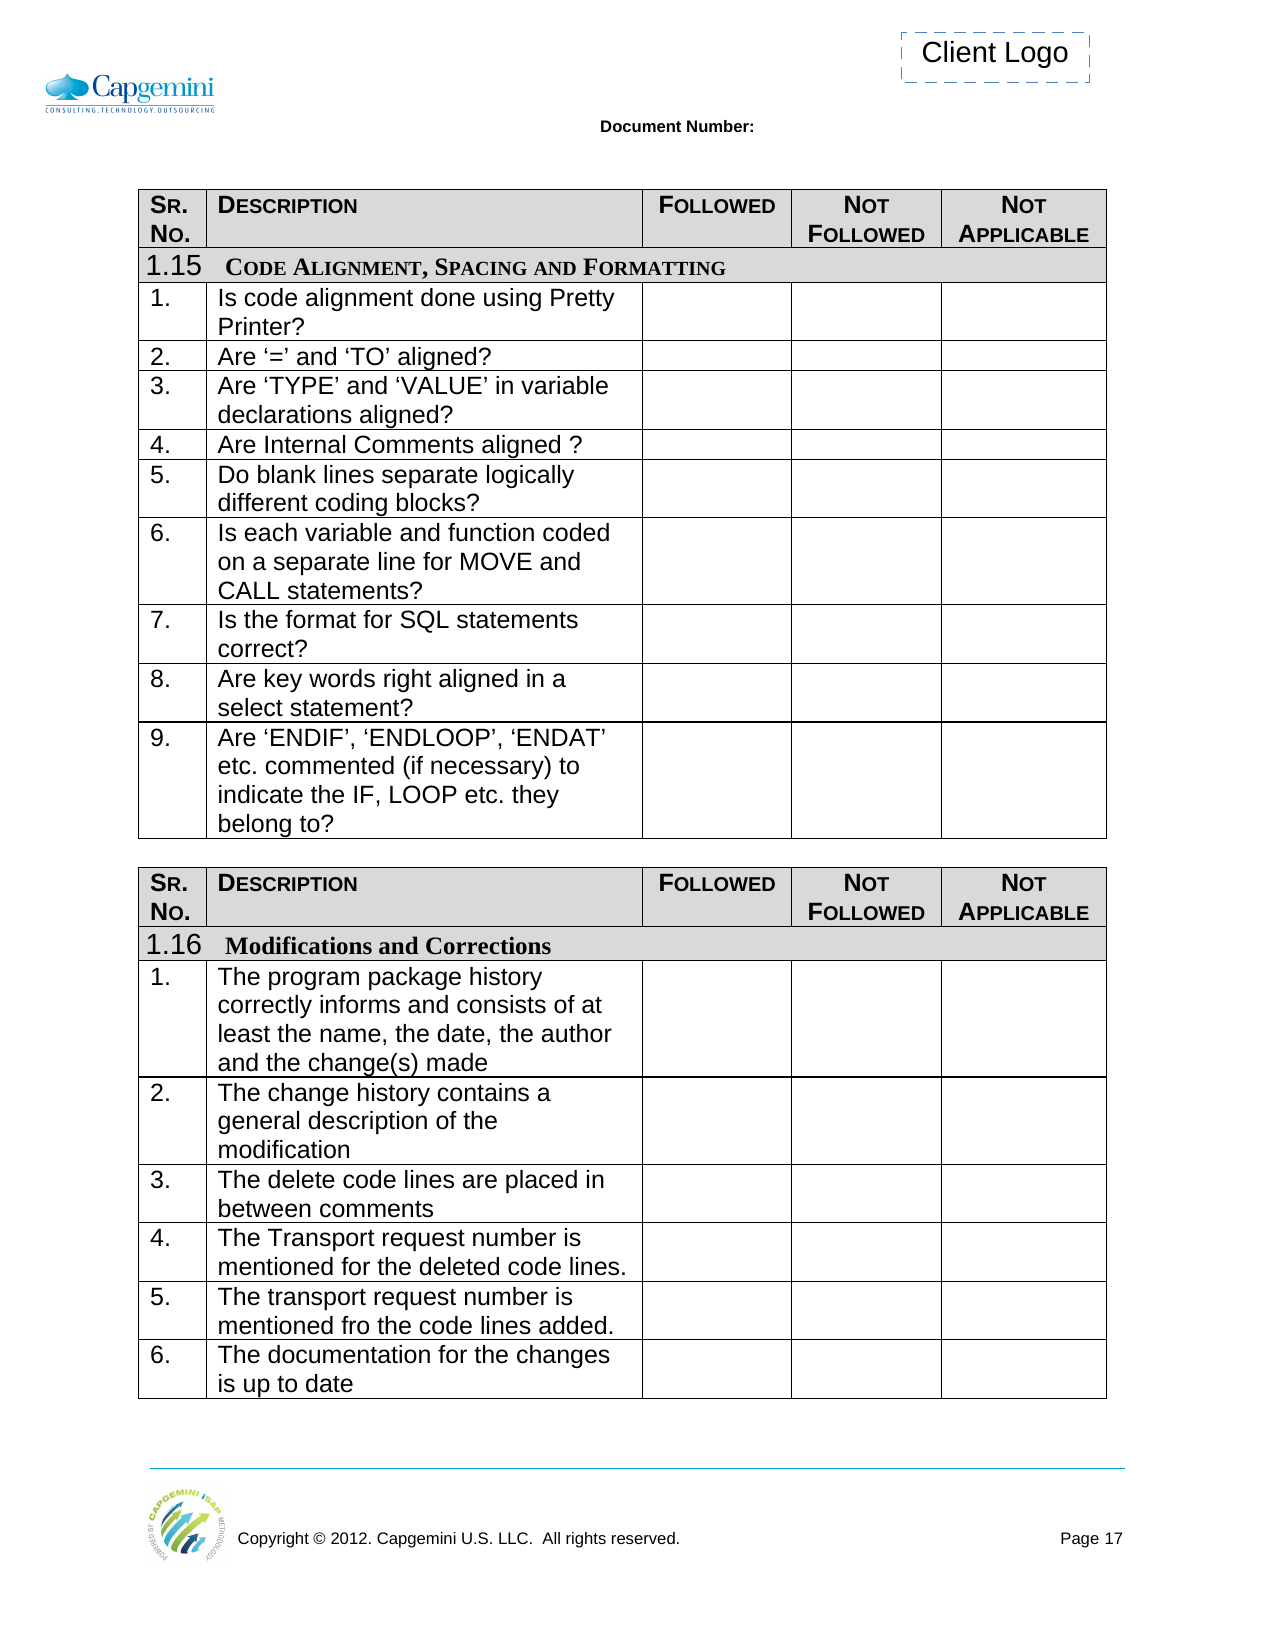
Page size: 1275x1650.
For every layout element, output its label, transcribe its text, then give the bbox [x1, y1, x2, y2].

table_cell Code Alignment, Spacing and Formatting [139, 248, 1106, 282]
table_cell [942, 605, 1106, 663]
table_cell Are Internal Comments aligned ? [207, 430, 642, 458]
table_cell [792, 283, 941, 340]
table_cell Are ‘ENDIF’, ‘ENDLOOP’, ‘ENDAT’ etc. commented (if necessary) to indicate the IF, LOOP etc. they belong to? [207, 723, 642, 837]
picture [45, 73, 214, 113]
table_cell [942, 1223, 1106, 1281]
table_cell [792, 1282, 941, 1339]
table_cell The program package history correctly informs and consists of at least the name, the date, the author and the change(s) made [207, 961, 642, 1076]
table_cell [643, 664, 791, 721]
table_header Not Followed [792, 190, 941, 247]
table_cell The Transport request number is mentioned for the deleted code lines. [207, 1223, 642, 1281]
table_cell [942, 371, 1106, 429]
table_cell [139, 518, 206, 604]
table_cell [942, 1340, 1106, 1398]
picture [145, 1486, 229, 1565]
table_cell [792, 605, 941, 663]
table_cell [792, 961, 941, 1076]
table_cell [643, 1165, 791, 1222]
table_cell [942, 283, 1106, 340]
table_cell [643, 341, 791, 370]
table_cell [643, 460, 791, 517]
table_cell Is each variable and function coded on a separate line for MOVE and CALL statements? [207, 518, 642, 604]
table_cell [942, 1165, 1106, 1222]
table_header Sr. No. [139, 190, 206, 247]
table_cell [139, 664, 206, 721]
table_cell [792, 1165, 941, 1222]
table_cell [139, 430, 206, 458]
table_header Not Applicable [942, 868, 1106, 926]
table_cell [643, 1223, 791, 1281]
table_cell [792, 664, 941, 721]
table_cell [139, 341, 206, 370]
table_cell [942, 460, 1106, 517]
table_cell Is the format for SQL statements correct? [207, 605, 642, 663]
table_cell Modifications and Corrections [139, 927, 1106, 960]
table_cell [792, 371, 941, 429]
table_cell [139, 1340, 206, 1398]
table_header Description [207, 868, 642, 926]
table_cell [942, 518, 1106, 604]
table_cell [942, 1078, 1106, 1164]
table_cell [139, 1282, 206, 1339]
table_cell [792, 1340, 941, 1398]
table_cell [942, 430, 1106, 458]
table_header Followed [643, 868, 791, 926]
table_cell [139, 1078, 206, 1164]
table_cell [139, 1223, 206, 1281]
table_cell [139, 961, 206, 1076]
table_cell The change history contains a general description of the modification [207, 1078, 642, 1164]
table_cell The transport request number is mentioned fro the code lines added. [207, 1282, 642, 1339]
table_cell [643, 1282, 791, 1339]
table_cell [792, 430, 941, 458]
table_cell [792, 341, 941, 370]
table_cell [643, 518, 791, 604]
table_cell Are key words right aligned in a select statement? [207, 664, 642, 721]
table_cell [139, 283, 206, 340]
table_cell [139, 460, 206, 517]
table_cell [139, 605, 206, 663]
table_cell [643, 605, 791, 663]
table_cell [942, 1282, 1106, 1339]
table_cell [643, 961, 791, 1076]
table_cell [643, 371, 791, 429]
table_cell [792, 460, 941, 517]
table_header Sr. No. [139, 868, 206, 926]
table_cell Do blank lines separate logically different coding blocks? [207, 460, 642, 517]
table_cell The delete code lines are placed in between comments [207, 1165, 642, 1222]
table_header Not Followed [792, 868, 941, 926]
table_header Description [207, 190, 642, 247]
table_cell The documentation for the changes is up to date [207, 1340, 642, 1398]
table_header Followed [643, 190, 791, 247]
table_cell [792, 518, 941, 604]
table_cell [643, 1340, 791, 1398]
table_cell [942, 723, 1106, 837]
table_cell [643, 1078, 791, 1164]
table_cell [643, 430, 791, 458]
table_cell Are ‘=’ and ‘TO’ aligned? [207, 341, 642, 370]
table_cell [643, 723, 791, 837]
table_header Not Applicable [942, 190, 1106, 247]
table_cell [139, 371, 206, 429]
table_cell [792, 1078, 941, 1164]
table_cell [139, 1165, 206, 1222]
table_cell [139, 723, 206, 837]
table_cell [942, 341, 1106, 370]
table_cell [792, 723, 941, 837]
table_cell [792, 1223, 941, 1281]
table_cell [942, 961, 1106, 1076]
table_cell [643, 283, 791, 340]
table_cell Are ‘TYPE’ and ‘VALUE’ in variable declarations aligned? [207, 371, 642, 429]
table_cell [942, 664, 1106, 721]
table_cell Is code alignment done using Pretty Printer? [207, 283, 642, 340]
